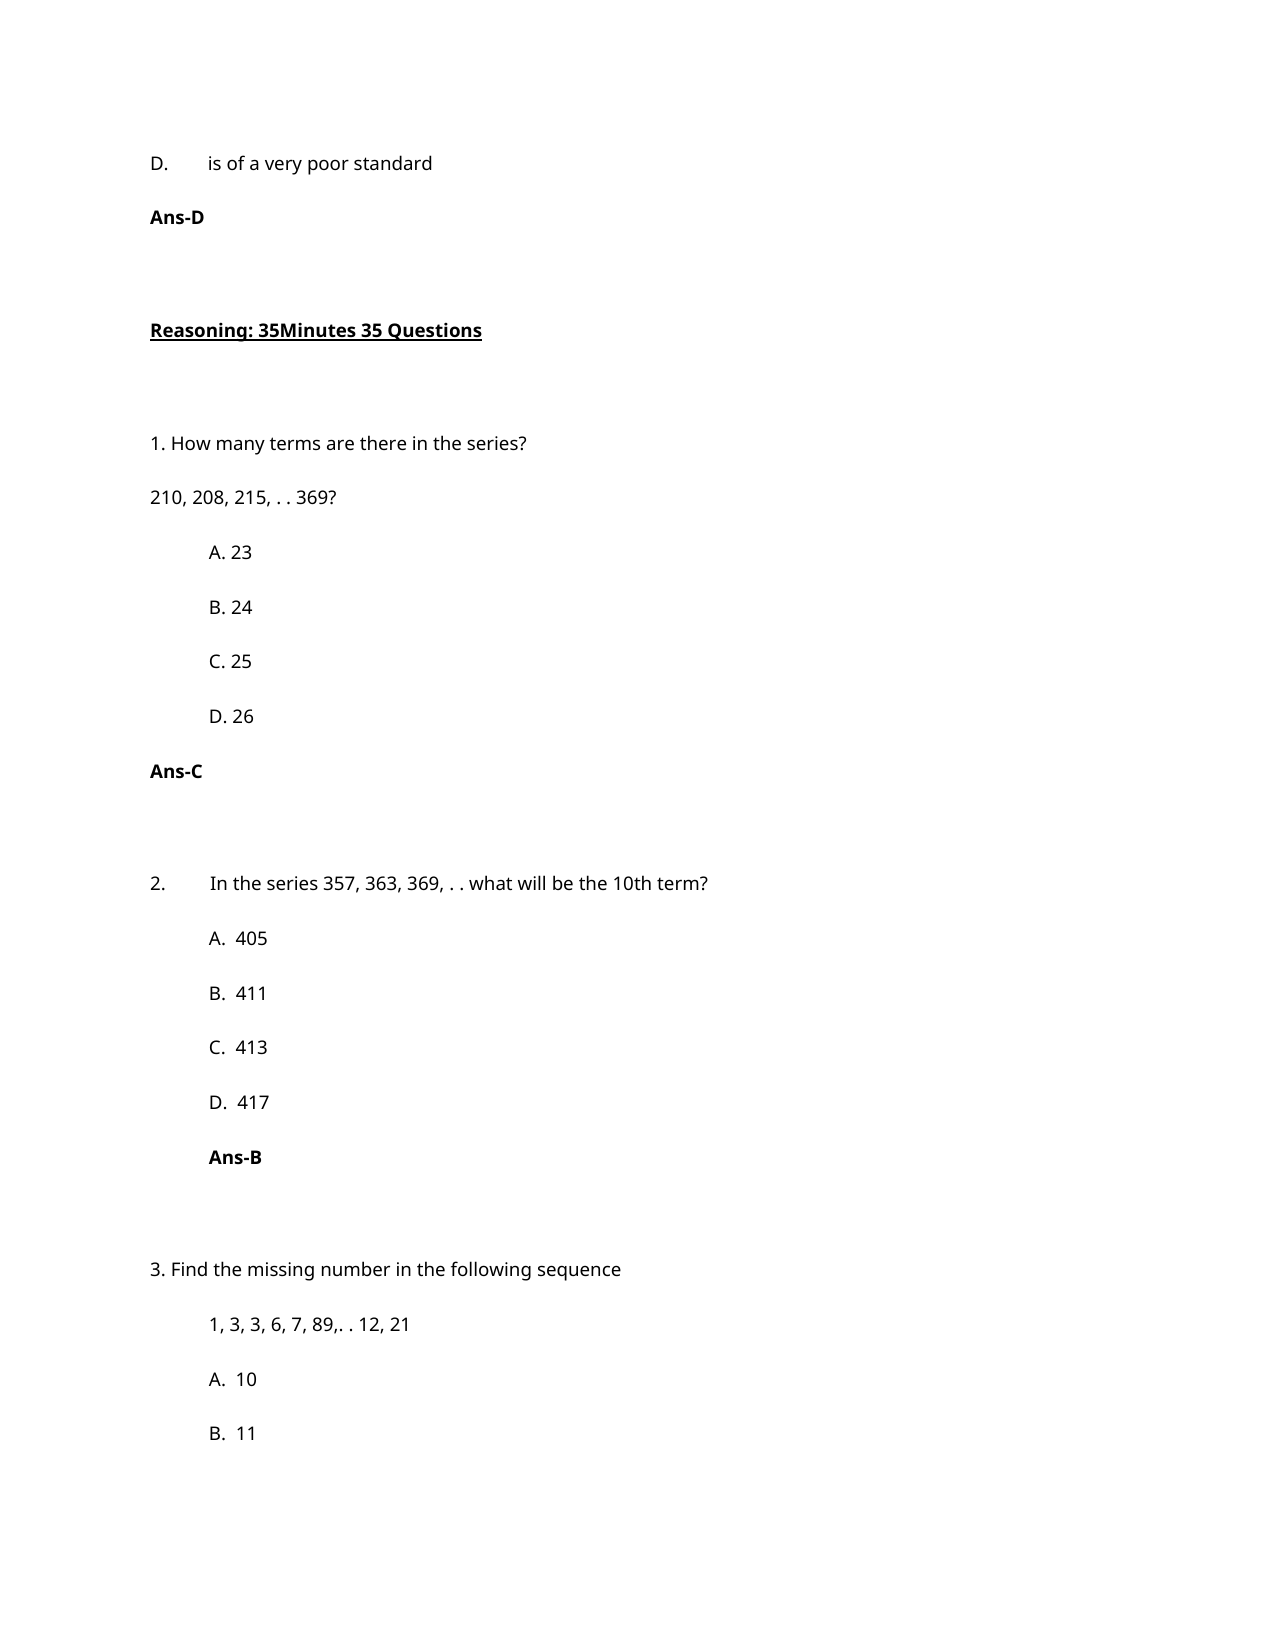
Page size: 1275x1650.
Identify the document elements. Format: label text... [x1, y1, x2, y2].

text B. 24 [150, 594, 1125, 619]
text Ans-D [150, 205, 1125, 230]
text D. is of a very poor standard [150, 150, 1125, 176]
text A. 405 [150, 925, 1125, 951]
text D. 26 [150, 703, 1125, 729]
text D. 417 [150, 1089, 1125, 1115]
text 3. Find the missing number in the following sequence [150, 1257, 1125, 1282]
text A. 23 [150, 539, 1125, 565]
text 210, 208, 215, . . 369? [150, 484, 1125, 510]
text A. 10 [150, 1366, 1125, 1392]
text C. 413 [150, 1035, 1125, 1060]
text Reasoning: 35Minutes 35 Questions [150, 317, 1125, 343]
text 2. In the series 357, 363, 369, . . what will be the 10th term? [150, 871, 1125, 896]
text 1. How many terms are there in the series? [150, 430, 1125, 455]
text Ans-C [150, 758, 1125, 783]
text 1, 3, 3, 6, 7, 89,. . 12, 21 [150, 1311, 1125, 1337]
text B. 11 [150, 1421, 1125, 1446]
text C. 25 [150, 649, 1125, 674]
text B. 411 [150, 980, 1125, 1006]
text Ans-B [150, 1144, 1125, 1169]
